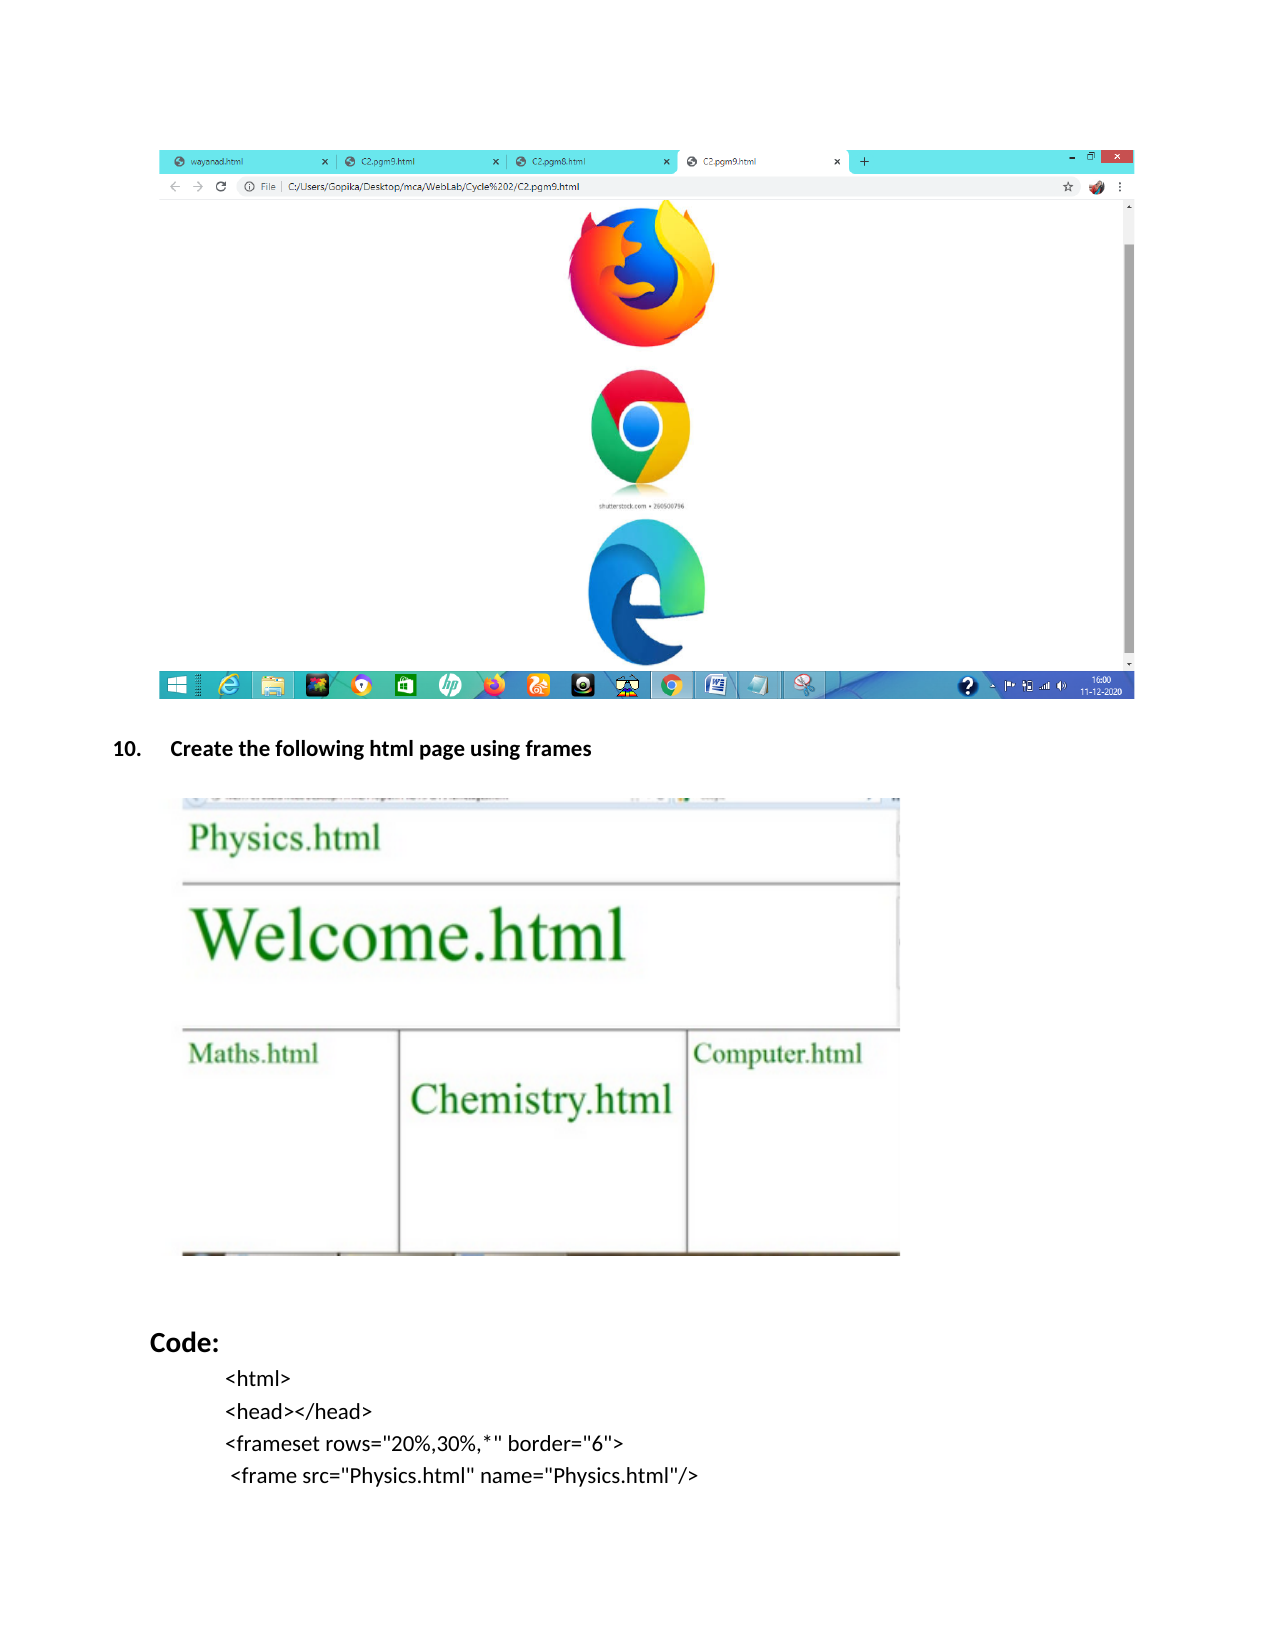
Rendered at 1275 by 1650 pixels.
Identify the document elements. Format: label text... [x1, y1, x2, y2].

list Create the following html page using frames [112, 734, 1125, 762]
list <frameset rows="20%,30%,*" border="6"> [225, 1429, 1125, 1457]
picture [159, 150, 1135, 699]
list <head></head> [225, 1397, 1125, 1425]
list Code: [150, 1324, 1125, 1359]
picture [150, 798, 901, 1256]
list <html> [225, 1364, 1125, 1393]
list <frame src="Physics.html" name="Physics.html"/> [225, 1461, 1125, 1489]
